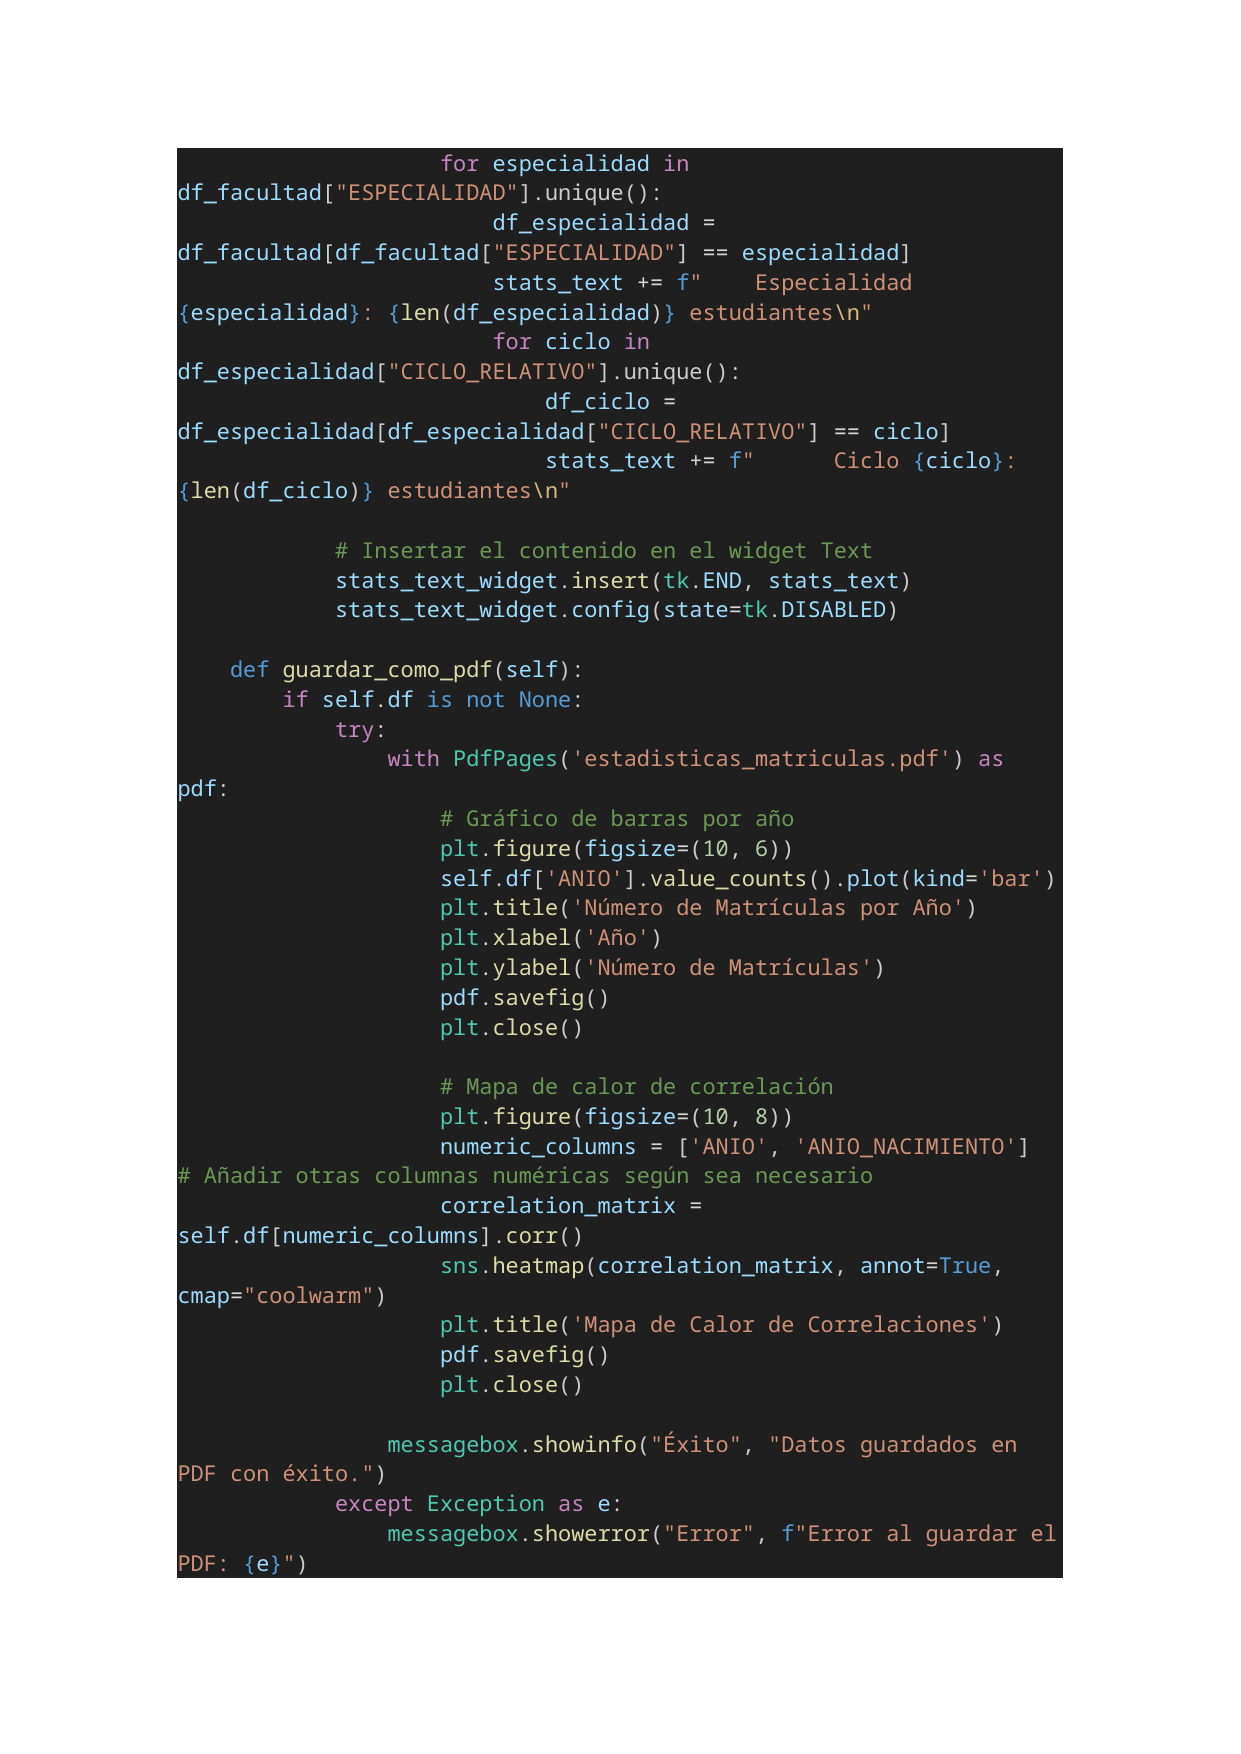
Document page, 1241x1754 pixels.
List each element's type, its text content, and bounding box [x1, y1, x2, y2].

text pdf.savefig() [177, 1339, 1063, 1369]
text df_especialidad = df_facultad[df_facultad["ESPECIALIDAD"] == especialidad] [177, 207, 1063, 267]
text # Mapa de calor de correlación [177, 1071, 1063, 1101]
text messagebox.showerror("Error", f"Error al guardar el PDF: {e}") [177, 1518, 1063, 1578]
text df_ciclo = df_especialidad[df_especialidad["CICLO_RELATIVO"] == ciclo] [177, 386, 1063, 446]
text # Gráfico de barras por año [177, 803, 1063, 833]
text if self.df is not None: [177, 684, 1063, 714]
text with PdfPages('estadisticas_matriculas.pdf') as pdf: [177, 743, 1063, 803]
text try: [177, 714, 1063, 743]
text self.df['ANIO'].value_counts().plot(kind='bar') [177, 863, 1063, 892]
text plt.figure(figsize=(10, 8)) [177, 1101, 1063, 1131]
text for ciclo in df_especialidad["CICLO_RELATIVO"].unique(): [177, 326, 1063, 386]
text numeric_columns = ['ANIO', 'ANIO_NACIMIENTO'] # Añadir otras columnas numéricas según sea necesario [177, 1131, 1063, 1190]
text plt.xlabel('Año') [177, 922, 1063, 952]
text except Exception as e: [177, 1488, 1063, 1518]
text plt.title('Número de Matrículas por Año') [177, 892, 1063, 922]
text stats_text_widget.insert(tk.END, stats_text) [177, 565, 1063, 594]
text for especialidad in df_facultad["ESPECIALIDAD"].unique(): [177, 148, 1063, 207]
text plt.figure(figsize=(10, 6)) [177, 833, 1063, 863]
text sns.heatmap(correlation_matrix, annot=True, cmap="coolwarm") [177, 1250, 1063, 1309]
text stats_text_widget.config(state=tk.DISABLED) [177, 594, 1063, 624]
text stats_text += f" Ciclo {ciclo}: {len(df_ciclo)} estudiantes\n" [177, 446, 1063, 505]
text messagebox.showinfo("Éxito", "Datos guardados en PDF con éxito.") [177, 1429, 1063, 1488]
text plt.close() [177, 1012, 1063, 1041]
text pdf.savefig() [177, 982, 1063, 1012]
text plt.close() [177, 1369, 1063, 1399]
text plt.title('Mapa de Calor de Correlaciones') [177, 1309, 1063, 1339]
text # Insertar el contenido en el widget Text [177, 535, 1063, 565]
text stats_text += f" Especialidad {especialidad}: {len(df_especialidad)} estudiantes\n" [177, 267, 1063, 326]
text plt.ylabel('Número de Matrículas') [177, 952, 1063, 982]
text correlation_matrix = self.df[numeric_columns].corr() [177, 1190, 1063, 1250]
text def guardar_como_pdf(self): [177, 654, 1063, 684]
